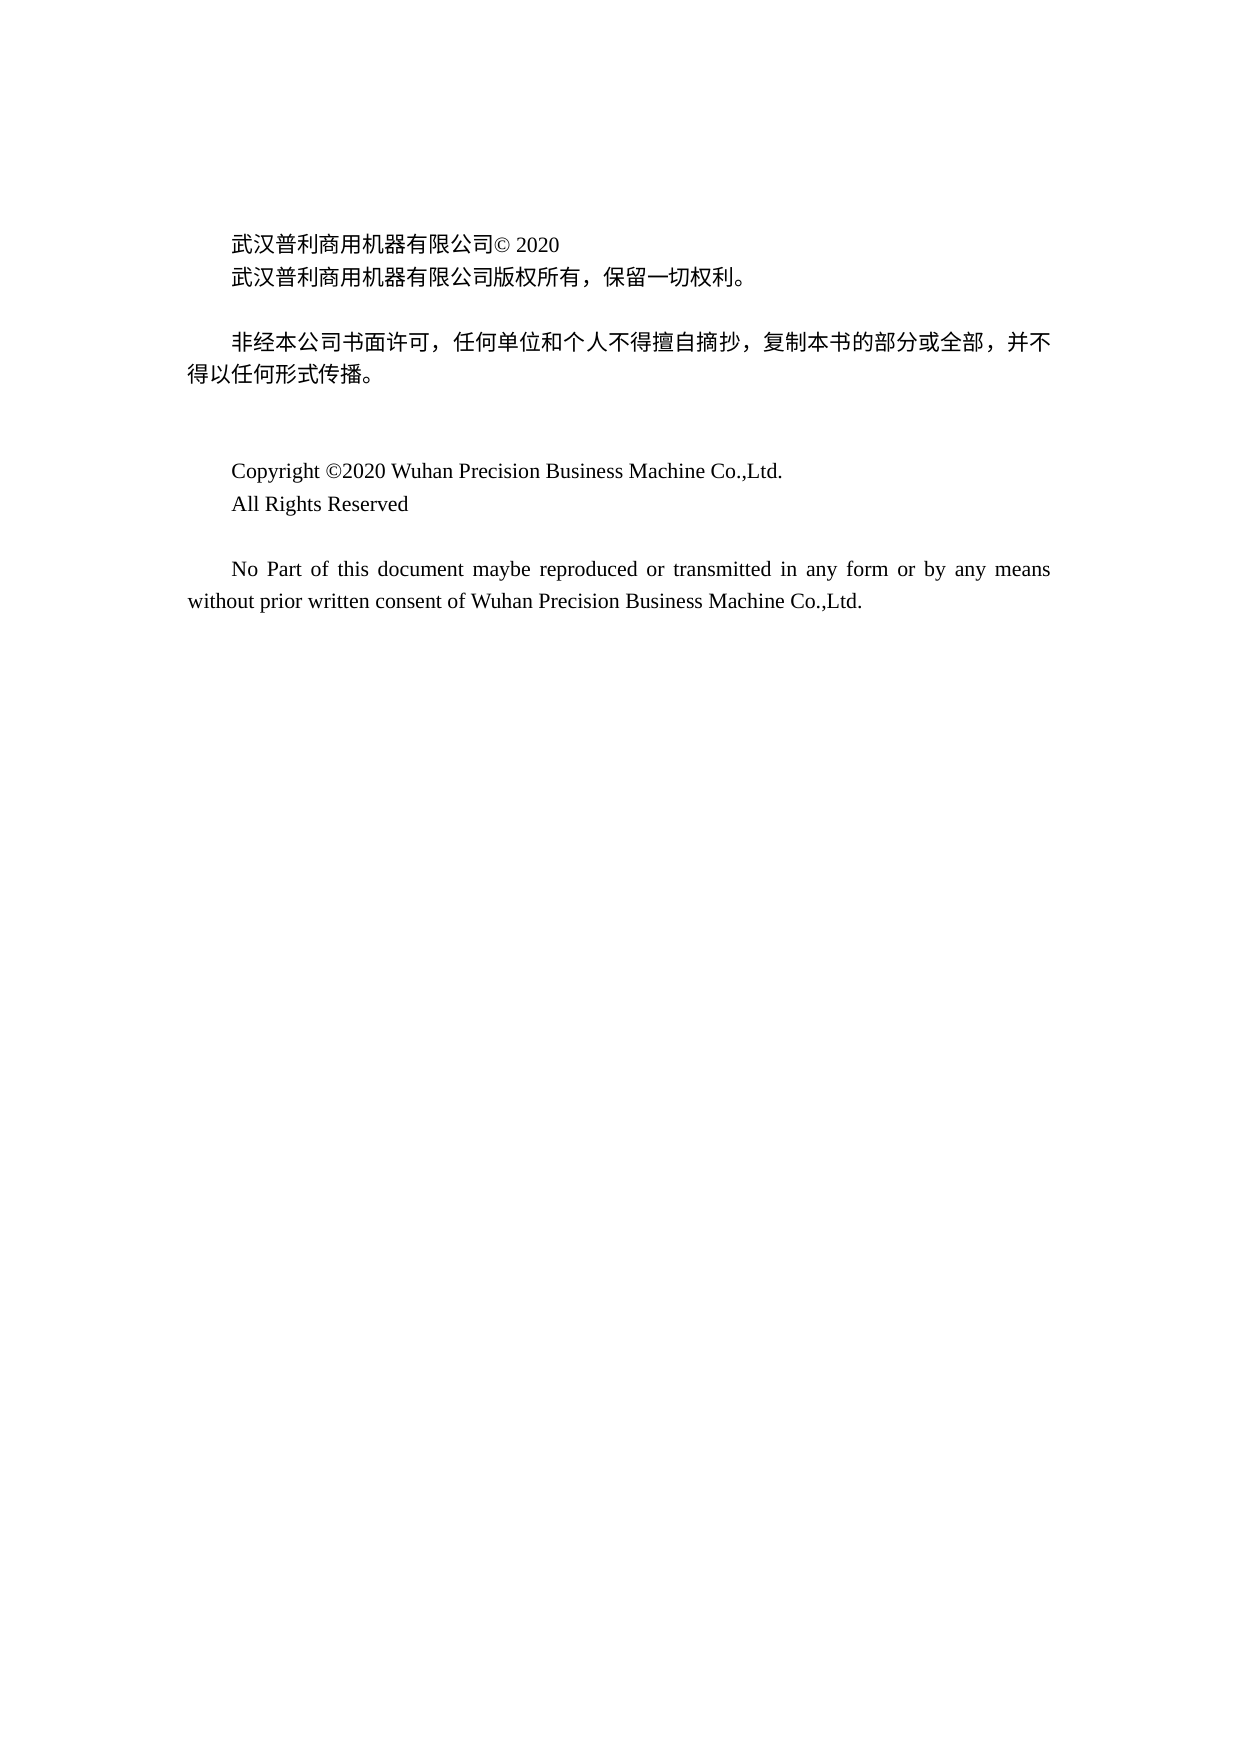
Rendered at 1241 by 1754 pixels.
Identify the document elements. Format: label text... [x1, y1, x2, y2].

text 武汉普利商用机器有限公司© 2020 [187, 227, 1053, 259]
text 武汉普利商用机器有限公司版权所有，保留一切权利。 [187, 259, 1053, 292]
text Copyright ©2020 Wuhan Precision Business Machine Co.,Ltd. [187, 454, 1053, 487]
text All Rights Reserved [187, 487, 1053, 519]
text 非经本公司书面许可，任何单位和个人不得擅自摘抄，复制本书的部分或全部，并不得以任何形式传播。 [187, 324, 1053, 389]
text No Part of this document maybe reproduced or transmitted in any form or by any means without prior written consent of Wuhan Precision Business Machine Co.,Ltd. [187, 552, 1053, 617]
